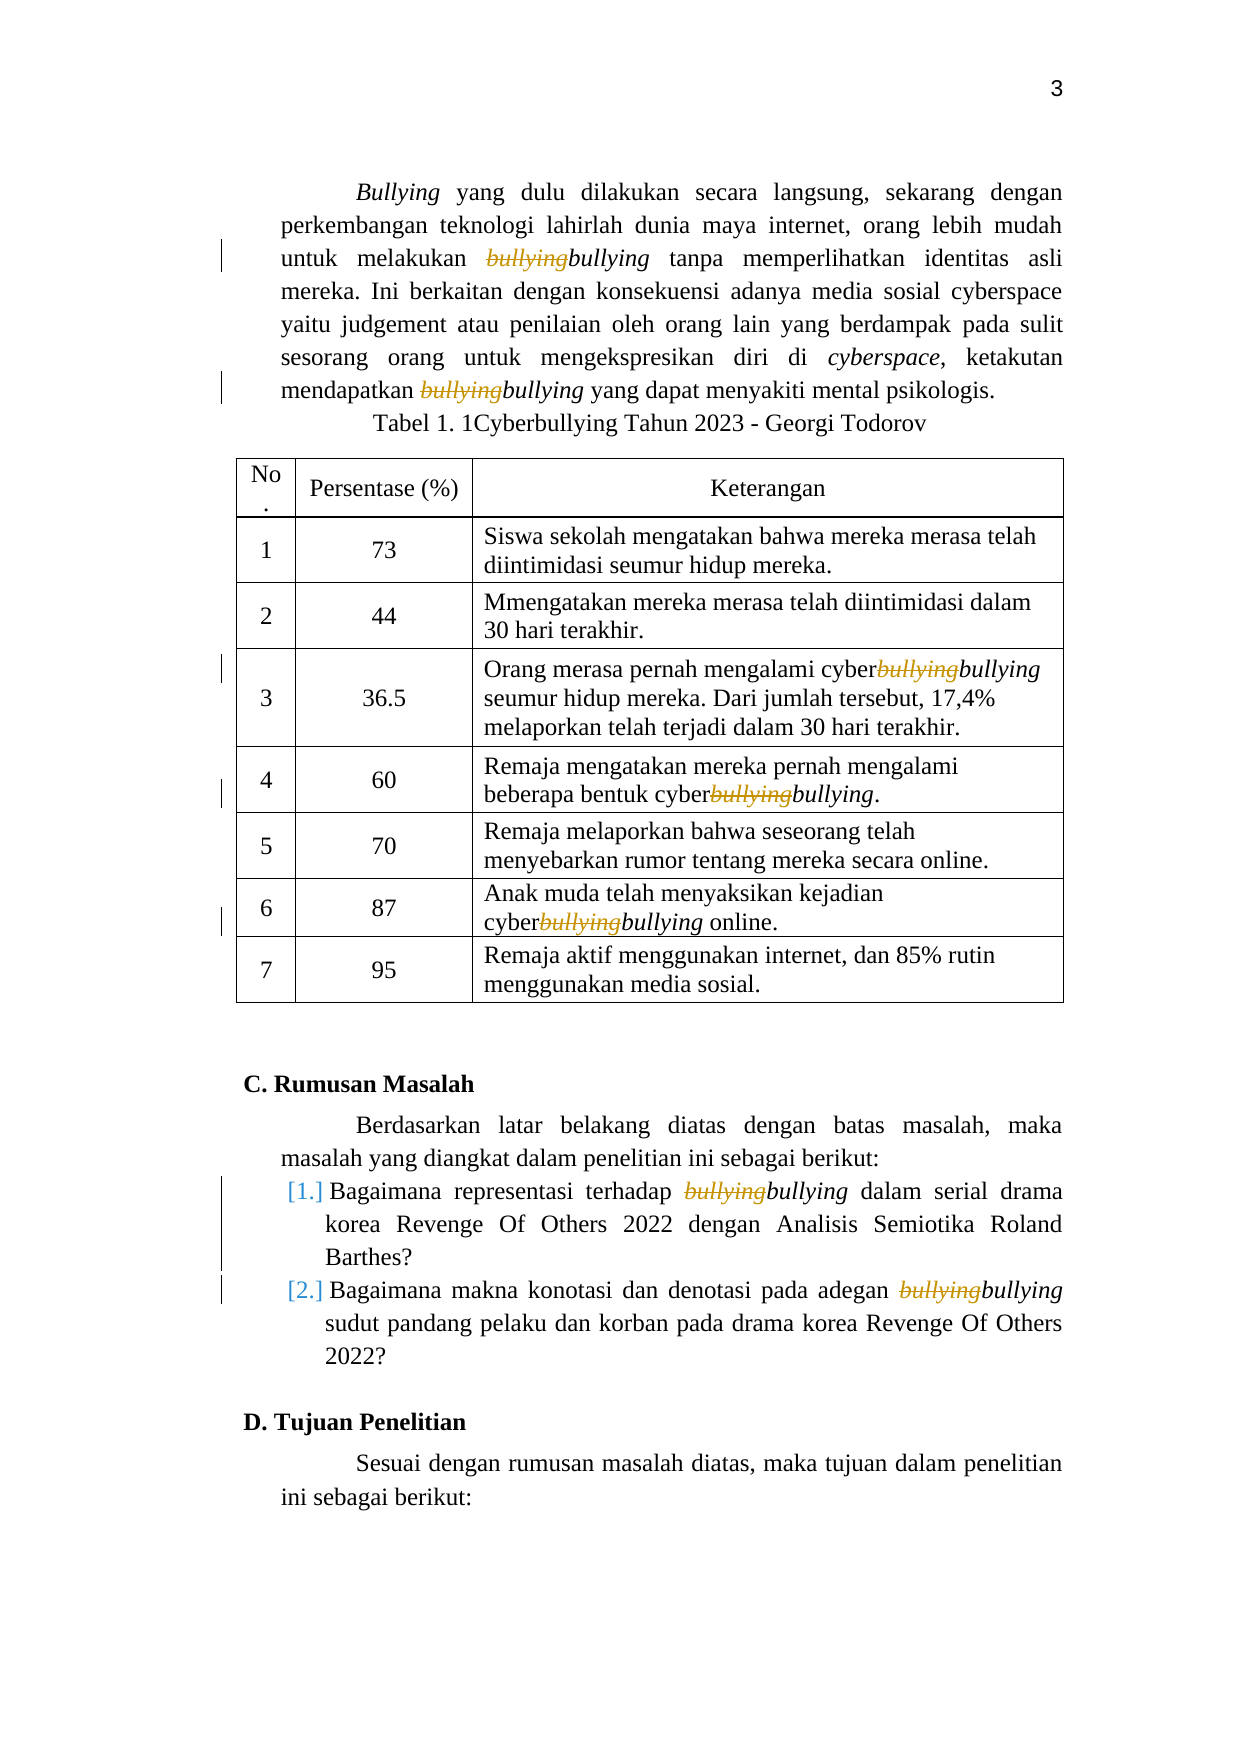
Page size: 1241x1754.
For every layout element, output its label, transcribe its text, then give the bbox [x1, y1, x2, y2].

table_cell Orang merasa pernah mengalami cyberbullying seumur hidup mereka. Dari jumlah tersebut, 17,4% melaporkan telah terjadi dalam 30 hari terakhir. [473, 649, 1063, 746]
table_header Persentase (%) [296, 459, 472, 516]
table_cell 5 [237, 813, 295, 877]
text Sesuai dengan rumusan masalah diatas, maka tujuan dalam penelitian ini sebagai berikut: [281, 1448, 1063, 1510]
list Bagaimana representasi terhadap bullying dalam serial drama korea Revenge Of Others 2022 dengan Analisis Semiotika Roland Barthes? [287, 1176, 1063, 1271]
table_cell Siswa sekolah mengatakan bahwa mereka merasa telah diintimidasi seumur hidup mereka. [473, 518, 1063, 582]
table_header No. [237, 459, 295, 516]
table_cell 3 [237, 649, 295, 746]
table_cell 95 [296, 937, 472, 1002]
table_cell 36.5 [296, 649, 472, 746]
table_cell Remaja melaporkan bahwa seseorang telah menyebarkan rumor tentang mereka secara online. [473, 813, 1063, 877]
table_header Keterangan [473, 459, 1063, 516]
text Berdasarkan latar belakang diatas dengan batas masalah, maka masalah yang diangkat dalam penelitian ini sebagai berikut: [281, 1110, 1063, 1172]
table_cell 1 [237, 518, 295, 582]
subtitle Tujuan Penelitian [243, 1407, 1063, 1436]
table_cell 87 [296, 879, 472, 936]
table_cell Remaja mengatakan mereka pernah mengalami beberapa bentuk cyberbullying. [473, 747, 1063, 812]
table_cell 7 [237, 937, 295, 1002]
table_cell Anak muda telah menyaksikan kejadian cyberbullying online. [473, 879, 1063, 936]
table_cell 4 [237, 747, 295, 812]
table_cell Mmengatakan mereka merasa telah diintimidasi dalam 30 hari terakhir. [473, 583, 1063, 648]
table_cell 6 [237, 879, 295, 936]
subtitle Rumusan Masalah [243, 1069, 1063, 1097]
list Bagaimana makna konotasi dan denotasi pada adegan bullying sudut pandang pelaku dan korban pada drama korea Revenge Of Others 2022? [287, 1275, 1063, 1370]
text Tabel 1. 1Cyberbullying Tahun 2023 - Georgi Todorov [236, 408, 1063, 437]
table_cell 73 [296, 518, 472, 582]
table_cell 70 [296, 813, 472, 877]
table_cell Remaja aktif menggunakan internet, dan 85% rutin menggunakan media sosial. [473, 937, 1063, 1002]
table_cell 60 [296, 747, 472, 812]
table_cell 44 [296, 583, 472, 648]
text Bullying yang dulu dilakukan secara langsung, sekarang dengan perkembangan teknologi lahirlah dunia maya internet, orang lebih mudah untuk melakukan bullying tanpa memperlihatkan identitas asli mereka. Ini berkaitan dengan konsekuensi adanya media sosial cyberspace yaitu judgement atau penilaian oleh orang lain yang berdampak pada sulit sesorang orang untuk mengekspresikan diri di cyberspace, ketakutan mendapatkan bullying yang dapat menyakiti mental psikologis. [281, 177, 1063, 404]
table_cell 2 [237, 583, 295, 648]
